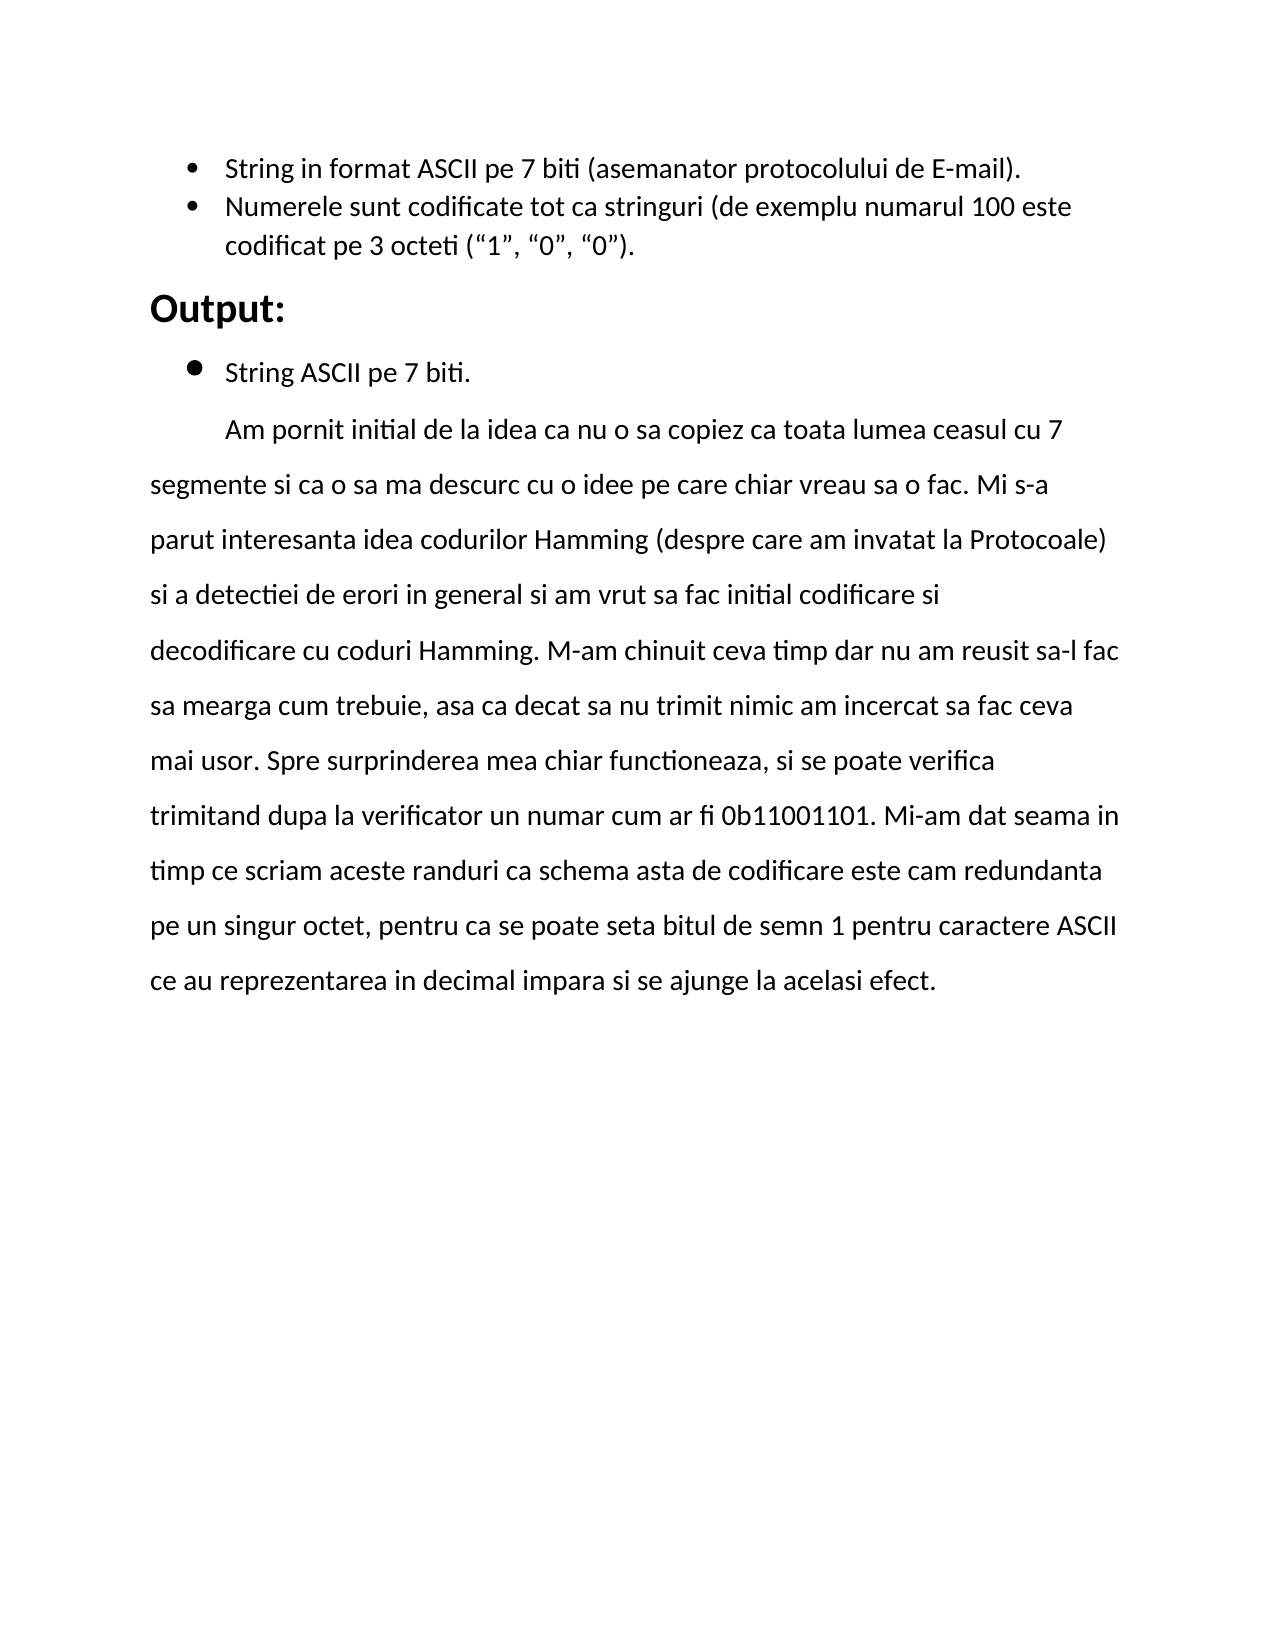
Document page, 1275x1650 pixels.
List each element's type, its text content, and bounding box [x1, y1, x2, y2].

text ce au reprezentarea in decimal impara si se ajunge la acelasi efect. [150, 962, 1125, 998]
text decodificare cu coduri Hamming. M-am chinuit ceva timp dar nu am reusit sa-l fac [150, 632, 1125, 667]
list String in format ASCII pe 7 biti (asemanator protocolului de E-mail). [187, 150, 1125, 186]
text sa mearga cum trebuie, asa ca decat sa nu trimit nimic am incercat sa fac ceva [150, 687, 1125, 722]
list Numerele sunt codificate tot ca stringuri (de exemplu numarul 100 este codificat pe 3 octeti (“1”, “0”, “0”). [187, 188, 1125, 262]
text segmente si ca o sa ma descurc cu o idee pe care chiar vreau sa o fac. Mi s-a [150, 466, 1125, 502]
text trimitand dupa la verificator un numar cum ar fi 0b11001101. Mi-am dat seama in [150, 797, 1125, 832]
text Output: [150, 282, 1125, 333]
list String ASCII pe 7 biti. [187, 353, 1125, 391]
text Am pornit initial de la idea ca nu o sa copiez ca toata lumea ceasul cu 7 [150, 411, 1125, 447]
text si a detectiei de erori in general si am vrut sa fac initial codificare si [150, 576, 1125, 612]
text parut interesanta idea codurilor Hamming (despre care am invatat la Protocoale) [150, 521, 1125, 557]
text mai usor. Spre surprinderea mea chiar functioneaza, si se poate verifica [150, 742, 1125, 777]
text pe un singur octet, pentru ca se poate seta bitul de semn 1 pentru caractere ASCII [150, 907, 1125, 943]
text timp ce scriam aceste randuri ca schema asta de codificare este cam redundanta [150, 852, 1125, 888]
